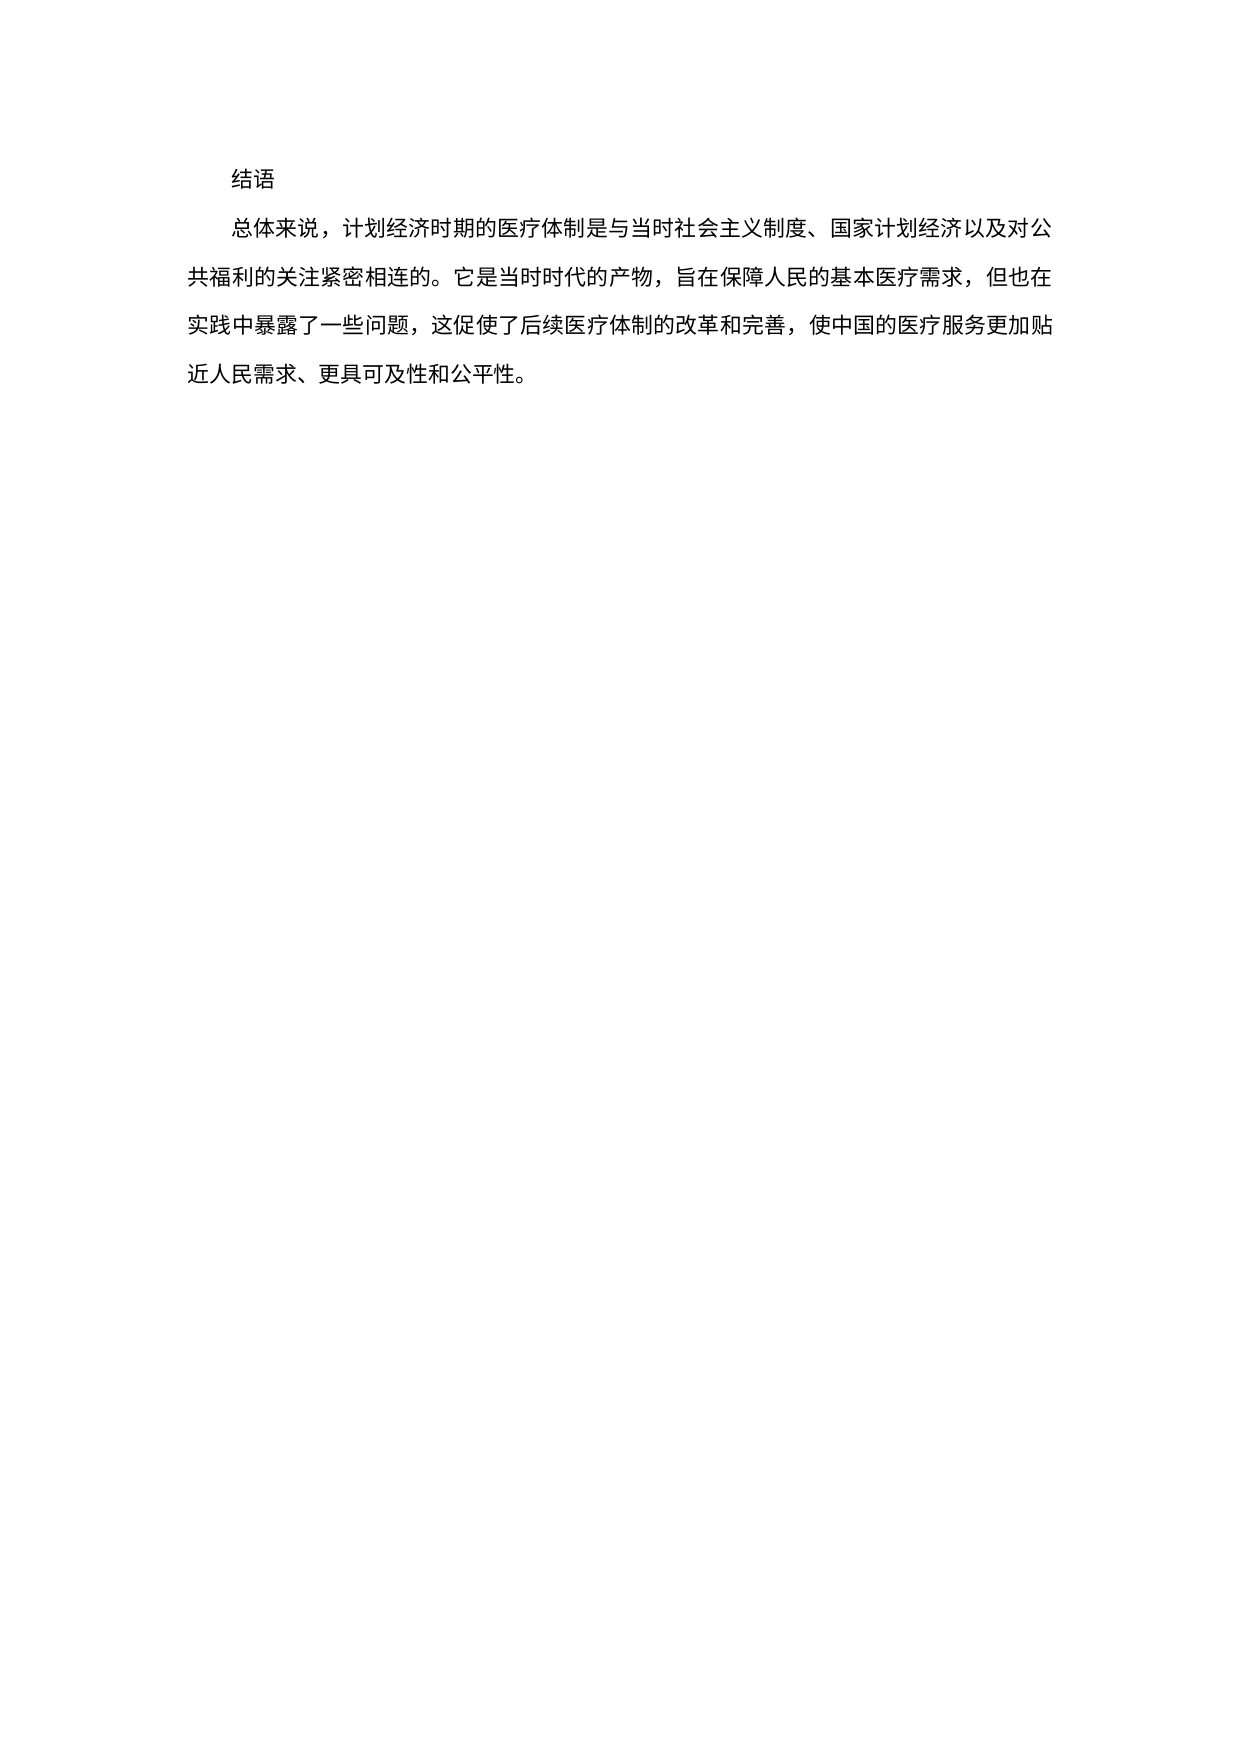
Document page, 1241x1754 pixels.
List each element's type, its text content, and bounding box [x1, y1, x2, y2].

text 结语 [187, 162, 1053, 194]
text 总体来说，计划经济时期的医疗体制是与当时社会主义制度、国家计划经济以及对公共福利的关注紧密相连的。它是当时时代的产物，旨在保障人民的基本医疗需求，但也在实践中暴露了一些问题，这促使了后续医疗体制的改革和完善，使中国的医疗服务更加贴近人民需求、更具可及性和公平性。 [187, 210, 1053, 389]
